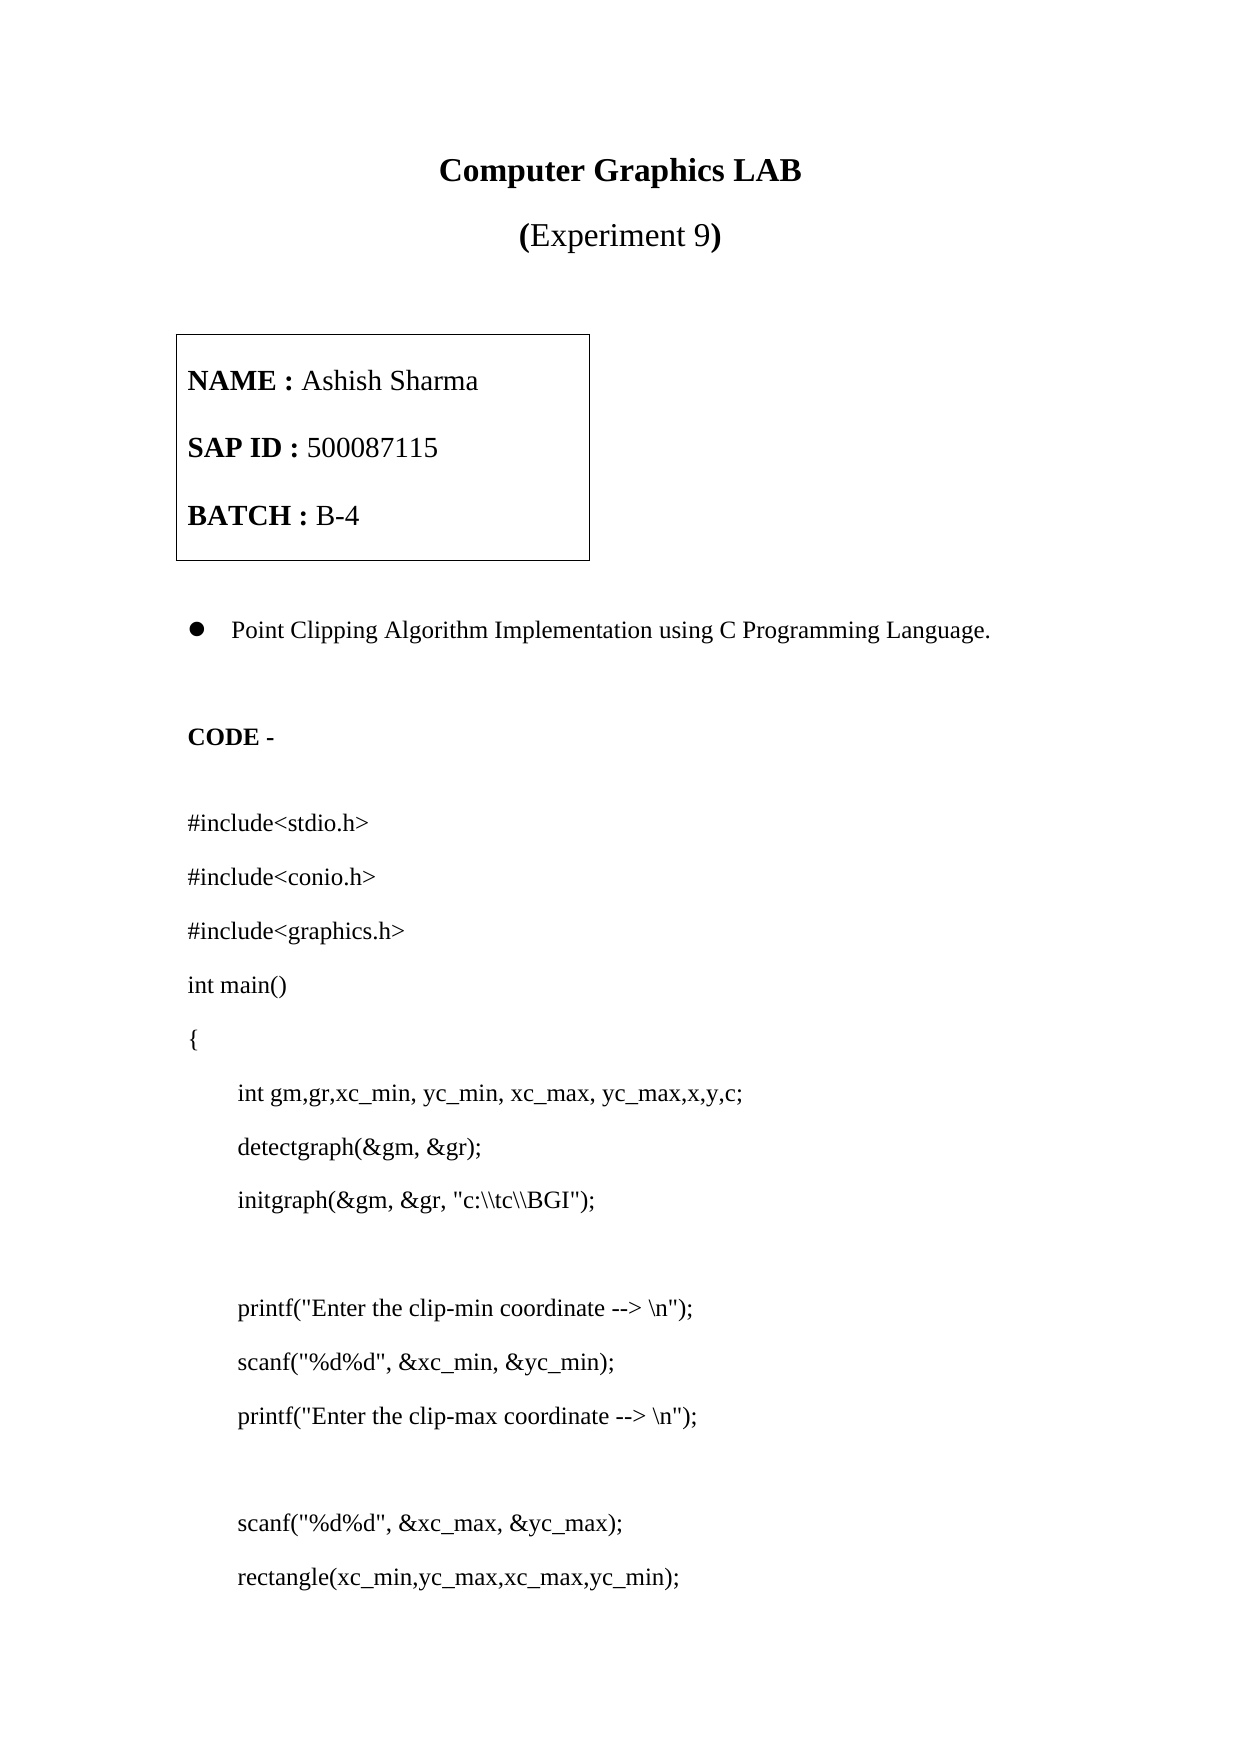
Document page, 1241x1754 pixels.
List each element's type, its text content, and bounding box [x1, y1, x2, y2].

text detectgraph(&gm, &gr); [187, 1132, 1053, 1160]
text CODE - [187, 722, 1053, 783]
text scanf("%d%d", &xc_max, &yc_max); [187, 1508, 1053, 1537]
text int gm,gr,xc_min, yc_min, xc_max, yc_max,x,y,c; [187, 1078, 1053, 1106]
list Point Clipping Algorithm Implementation using C Programming Language. [187, 615, 1053, 643]
text printf("Enter the clip-min coordinate --> \n"); [187, 1293, 1053, 1322]
text printf("Enter the clip-max coordinate --> \n"); [187, 1401, 1053, 1429]
text #include<graphics.h> [187, 916, 1053, 945]
text initgraph(&gm, &gr, "c:\\tc\\BGI"); [187, 1185, 1053, 1214]
text #include<stdio.h> [187, 808, 1053, 837]
table_header NAME : Ashish Sharma SAP ID : 500087115 BATCH : B-4 [177, 335, 589, 560]
text rectangle(xc_min,yc_max,xc_max,yc_min); [187, 1562, 1053, 1591]
text Computer Graphics LAB [187, 150, 1053, 188]
text scanf("%d%d", &xc_min, &yc_min); [187, 1347, 1053, 1376]
text { [187, 1024, 1053, 1053]
text int main() [187, 970, 1053, 999]
text (Experiment 9) [187, 215, 1053, 253]
text #include<conio.h> [187, 862, 1053, 891]
